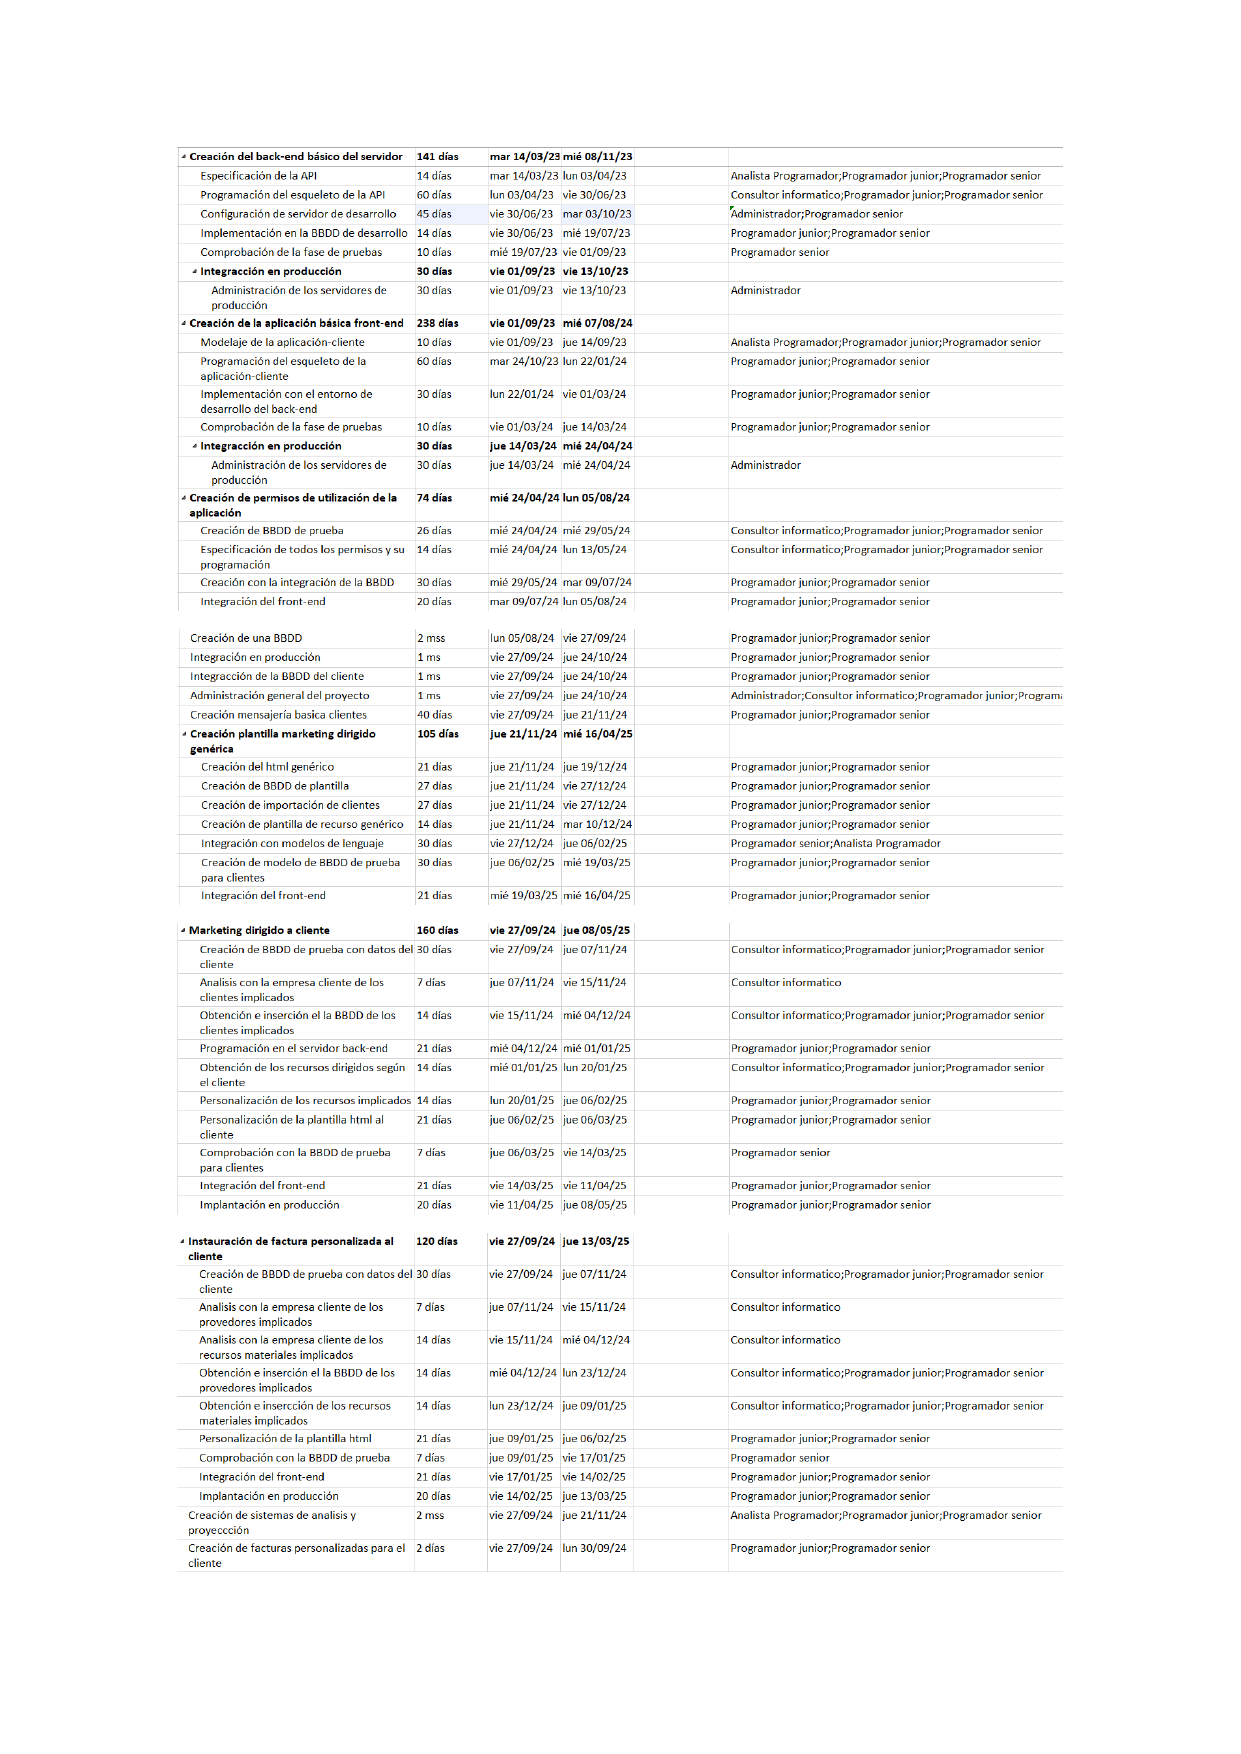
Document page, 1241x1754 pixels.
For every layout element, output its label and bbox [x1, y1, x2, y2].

picture [177, 147, 1063, 611]
picture [177, 629, 1063, 905]
picture [177, 923, 1063, 1215]
picture [177, 1233, 1063, 1572]
